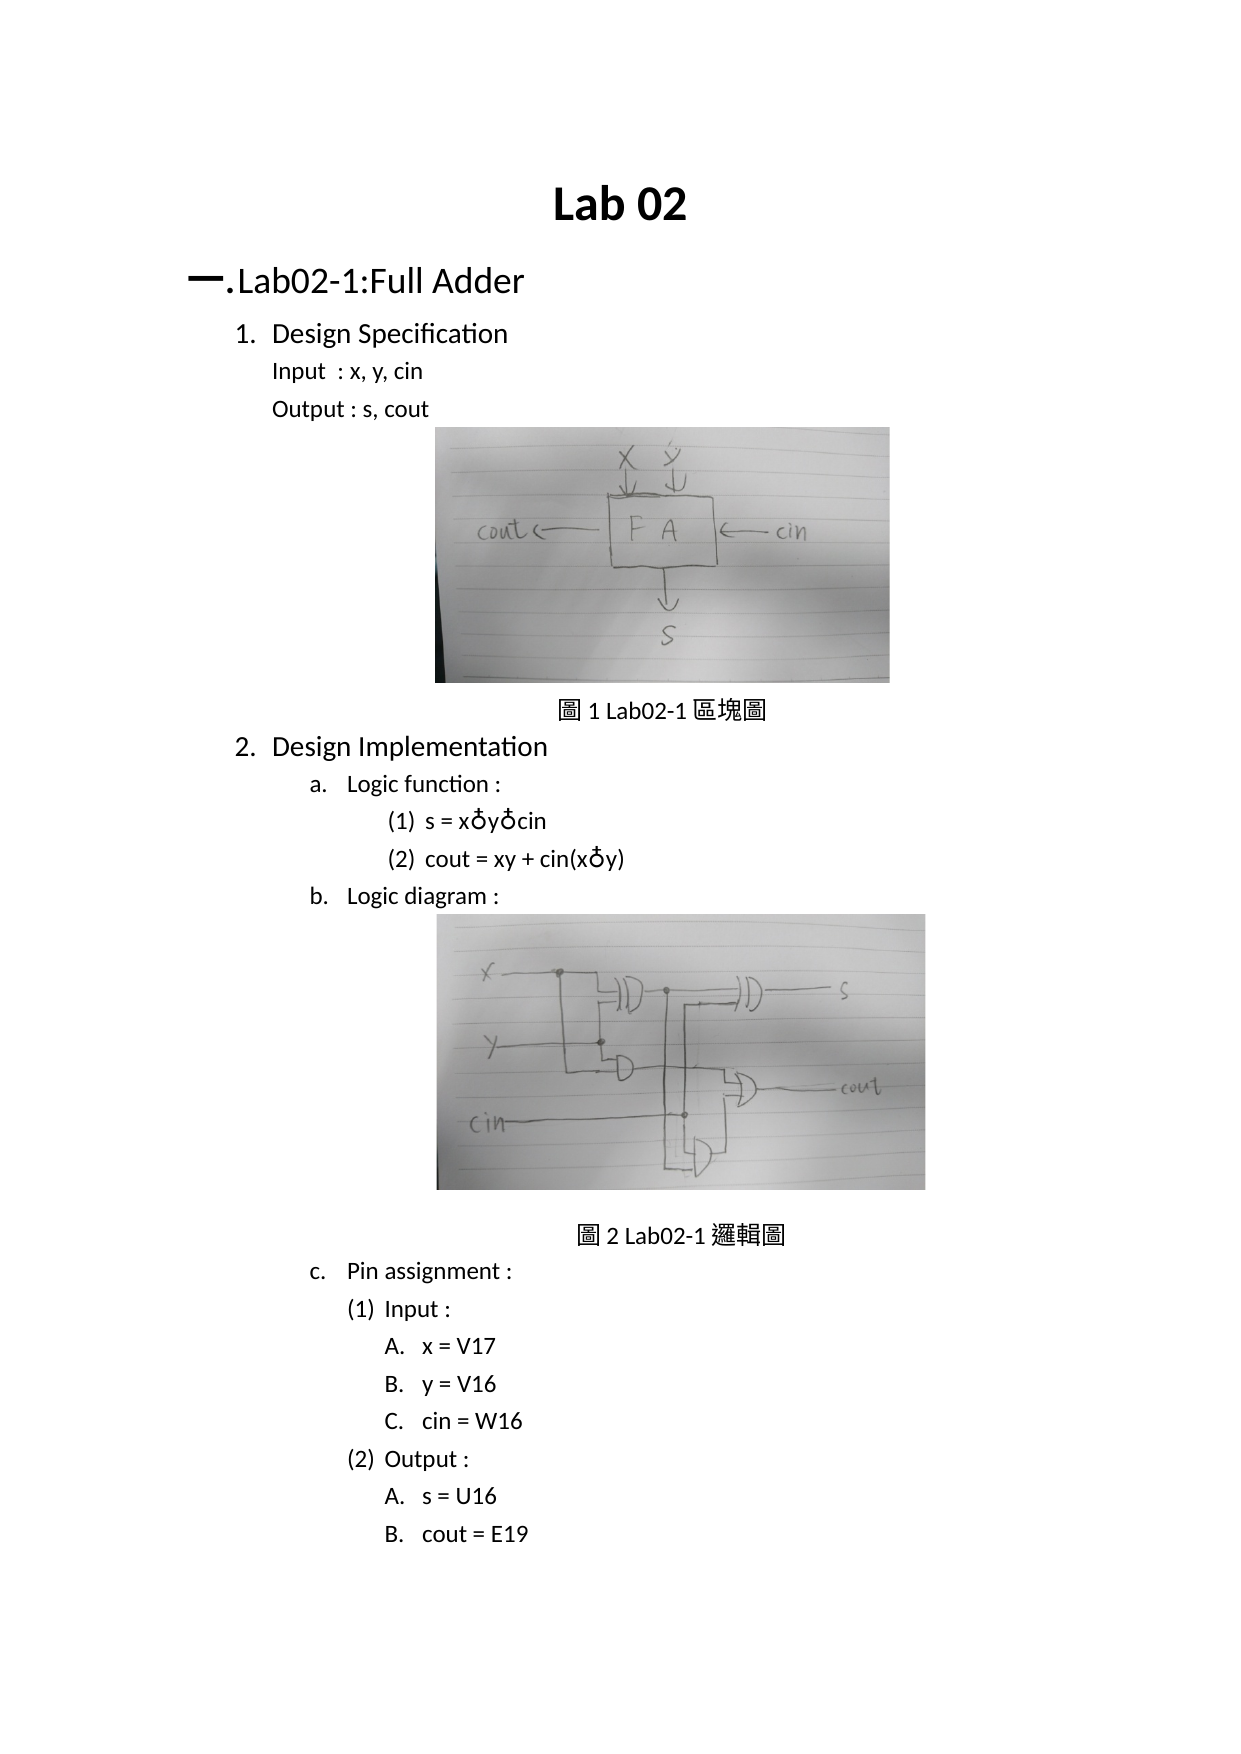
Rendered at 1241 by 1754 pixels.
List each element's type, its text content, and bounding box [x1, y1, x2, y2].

list Logic function : [309, 764, 1053, 802]
list 圖1 Lab02-1區塊圖 [272, 689, 1053, 727]
list cout = xy + cin(x♁y) [387, 839, 1053, 877]
list y = V16 [384, 1364, 1053, 1402]
list x = V17 [384, 1327, 1053, 1364]
list Output : [347, 1439, 1053, 1477]
list Output : s, cout [272, 389, 1053, 427]
text Lab 02 [187, 164, 1053, 239]
list Input : x, y, cin [272, 352, 1053, 389]
list Design Specification [234, 314, 1053, 352]
list s = U16 [384, 1477, 1053, 1514]
list Logic diagram : [309, 877, 1053, 914]
list Lab02-1:Full Adder [187, 239, 1053, 314]
list 圖2 Lab02-1邏輯圖 [309, 1214, 1053, 1252]
list s = x♁y♁cin [387, 802, 1053, 839]
picture [436, 914, 926, 1190]
list Pin assignment : [309, 1252, 1053, 1289]
list Design Implementation [234, 727, 1053, 764]
list cin = W16 [384, 1402, 1053, 1439]
list cout = E19 [384, 1514, 1053, 1552]
list Input : [347, 1289, 1053, 1327]
picture [435, 427, 890, 683]
